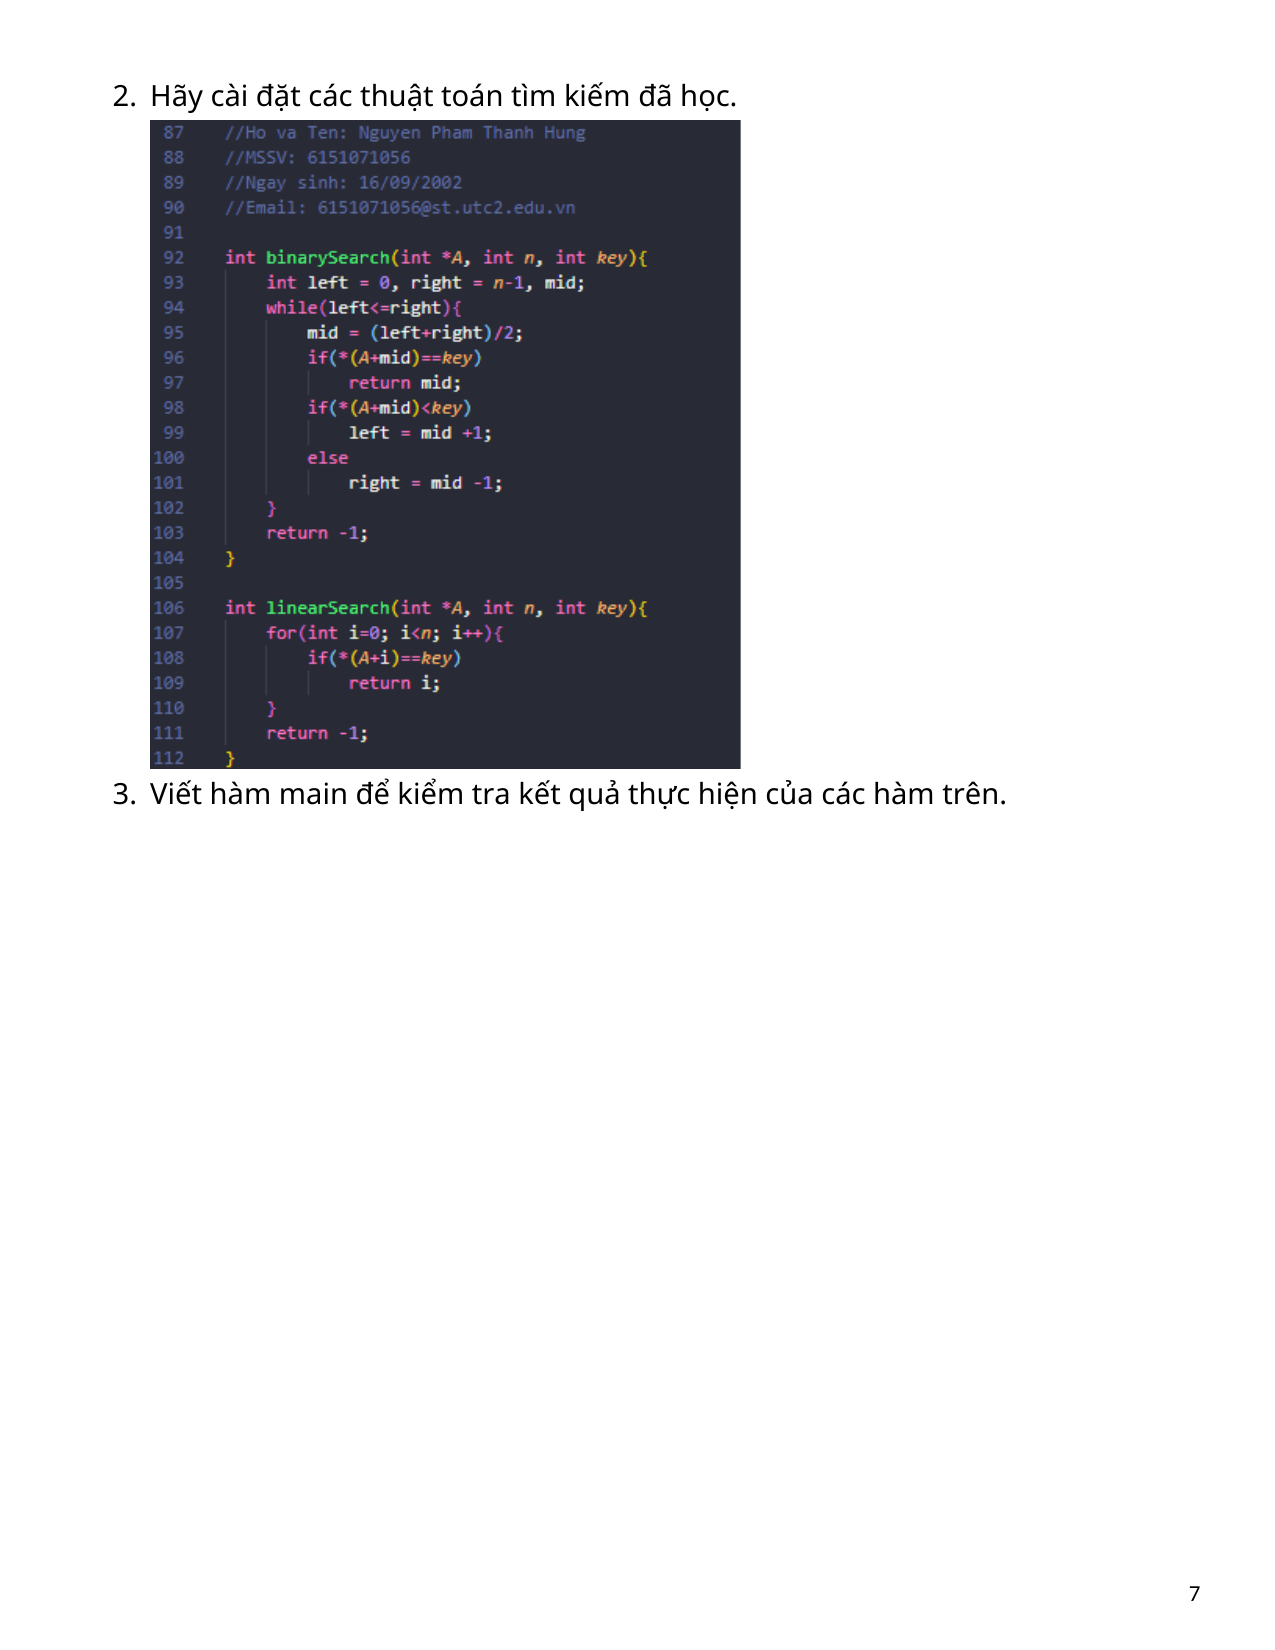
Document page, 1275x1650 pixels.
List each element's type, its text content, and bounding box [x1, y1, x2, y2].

list Viết hàm main để kiểm tra kết quả thực hiện của các hàm trên. [112, 773, 1200, 813]
picture [150, 120, 741, 769]
list Hãy cài đặt các thuật toán tìm kiếm đã học. [112, 75, 1200, 115]
